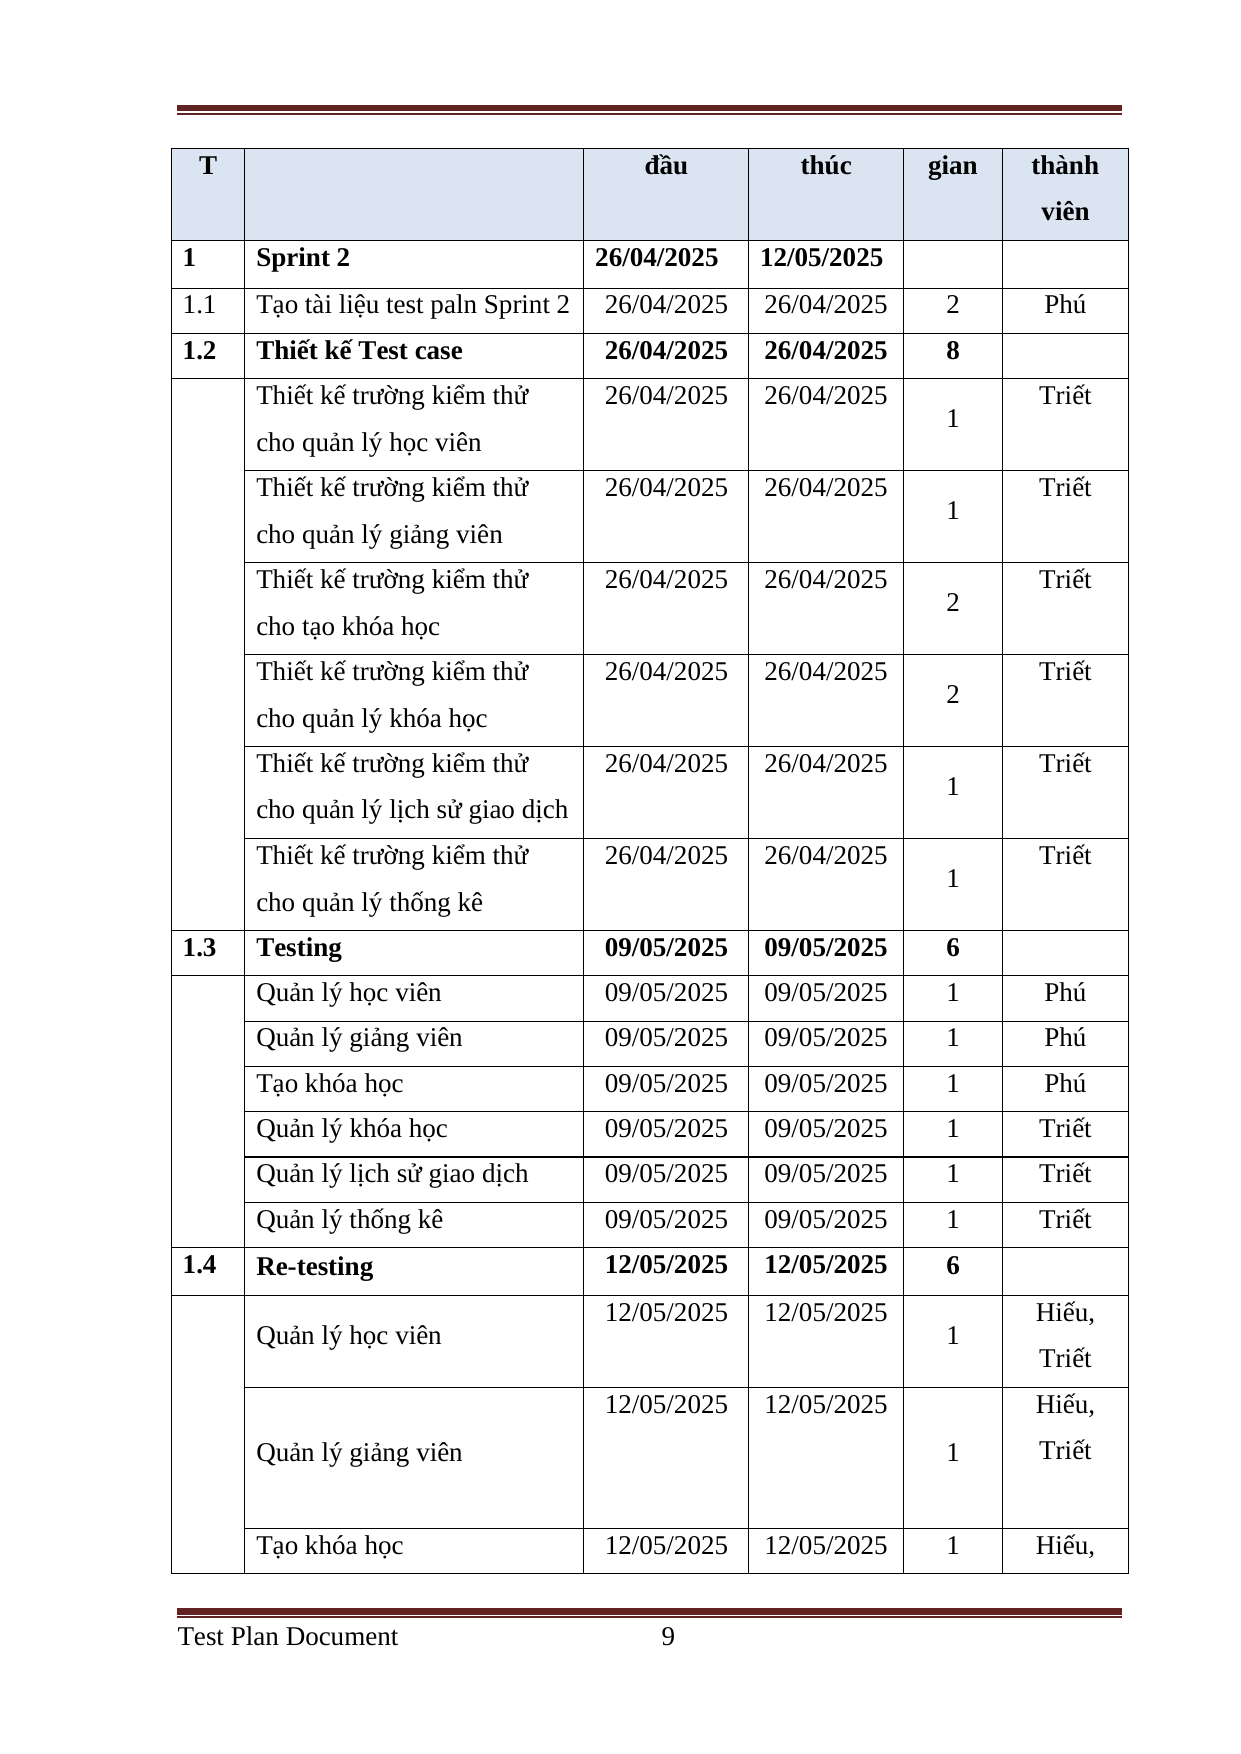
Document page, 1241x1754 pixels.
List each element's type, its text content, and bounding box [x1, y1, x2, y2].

table_header Tên [245, 149, 583, 240]
table_cell 26/04/2025 [584, 379, 748, 470]
table_cell 1 [904, 1388, 1002, 1528]
table_cell Phú [1003, 1067, 1128, 1111]
table_cell Thiết kế trường kiểm thử cho quản lý khóa học [245, 655, 583, 746]
table_cell 12/05/2025 [584, 1388, 748, 1528]
table_cell Hiếu, Triết [1003, 1388, 1128, 1528]
table_cell Triết [1003, 1158, 1128, 1202]
table_cell 1 [904, 379, 1002, 470]
table_cell 1 [904, 839, 1002, 930]
table_cell 1 [904, 1067, 1002, 1111]
table_cell 1 [904, 747, 1002, 838]
table_cell [1003, 241, 1128, 287]
table_cell [1003, 931, 1128, 975]
table_cell Tạo tài liệu test paln Sprint 2 [245, 289, 583, 333]
table_cell 26/04/2025 [584, 289, 748, 333]
table_header STT [172, 149, 244, 240]
table_cell 1 [904, 1529, 1002, 1573]
table_cell 09/05/2025 [584, 1203, 748, 1247]
table_cell Phú [1003, 976, 1128, 1021]
table_cell 26/04/2025 [749, 289, 903, 333]
table_cell Triết [1003, 1203, 1128, 1247]
table_cell 1 [904, 976, 1002, 1021]
table_cell 26/04/2025 [749, 563, 903, 654]
table_cell Quản lý thống kê [245, 1203, 583, 1247]
table_cell Re-testing [245, 1248, 583, 1295]
table_cell 1.2 [172, 334, 244, 378]
table_cell 26/04/2025 [749, 471, 903, 562]
table_cell 26/04/2025 [749, 379, 903, 470]
table_cell 09/05/2025 [749, 1022, 903, 1066]
table_cell 09/05/2025 [584, 1158, 748, 1202]
table_cell 26/04/2025 [749, 655, 903, 746]
table_cell [904, 241, 1002, 287]
table_cell Hiếu, Triết [1003, 1296, 1128, 1387]
table_cell Quản lý lịch sử giao dịch [245, 1158, 583, 1202]
table_cell Tạo khóa học [245, 1529, 583, 1573]
table_cell Thiết kế trường kiểm thử cho quản lý thống kê [245, 839, 583, 930]
table_cell Quản lý khóa học [245, 1112, 583, 1156]
table_cell Quản lý học viên [245, 976, 583, 1021]
table_cell 26/04/2025 [584, 241, 748, 287]
table_cell 12/05/2025 [584, 1529, 748, 1573]
table_cell 2 [904, 563, 1002, 654]
table_cell 12/05/2025 [749, 1248, 903, 1295]
table_cell 8 [904, 334, 1002, 378]
table_cell [172, 976, 244, 1247]
table_cell Thiết kế trường kiểm thử cho quản lý lịch sử giao dịch [245, 747, 583, 838]
table_cell 26/04/2025 [749, 334, 903, 378]
table_cell Triết [1003, 379, 1128, 470]
table_cell Phú [1003, 1022, 1128, 1066]
table_cell 26/04/2025 [584, 839, 748, 930]
table_cell 26/04/2025 [584, 471, 748, 562]
table_cell 09/05/2025 [584, 1112, 748, 1156]
table_cell Triết [1003, 563, 1128, 654]
table_cell 12/05/2025 [584, 1296, 748, 1387]
table_cell Triết [1003, 839, 1128, 930]
table_cell Quản lý học viên [245, 1296, 583, 1387]
table_cell 09/05/2025 [749, 1067, 903, 1111]
table_cell 09/05/2025 [584, 1067, 748, 1111]
table_cell 1 [904, 471, 1002, 562]
table_cell [1003, 334, 1128, 378]
table_cell Thiết kế Test case [245, 334, 583, 378]
table_cell 6 [904, 931, 1002, 975]
table_header Thời gian [904, 149, 1002, 240]
table_cell 1 [904, 1022, 1002, 1066]
table_header Ngày bắt đầu [584, 149, 748, 240]
table_cell 2 [904, 655, 1002, 746]
table_cell Thiết kế trường kiểm thử cho tạo khóa học [245, 563, 583, 654]
table_cell 26/04/2025 [749, 839, 903, 930]
table_cell Thiết kế trường kiểm thử cho quản lý giảng viên [245, 471, 583, 562]
table_cell 26/04/2025 [584, 563, 748, 654]
table_cell 1 [904, 1296, 1002, 1387]
table_cell 09/05/2025 [584, 976, 748, 1021]
table_cell Quản lý giảng viên [245, 1388, 583, 1528]
table_header Ngày kết thúc [749, 149, 903, 240]
table_cell 1.1 [172, 289, 244, 333]
table_cell [172, 379, 244, 930]
table_cell [1003, 1248, 1128, 1295]
table_cell 09/05/2025 [584, 931, 748, 975]
table_cell Testing [245, 931, 583, 975]
table_cell [172, 1296, 244, 1573]
table_cell Tạo khóa học [245, 1067, 583, 1111]
table_cell 1.4 [172, 1248, 244, 1295]
table_cell Thiết kế trường kiểm thử cho quản lý học viên [245, 379, 583, 470]
table_cell Quản lý giảng viên [245, 1022, 583, 1066]
table_cell 09/05/2025 [749, 1203, 903, 1247]
table_cell 12/05/2025 [584, 1248, 748, 1295]
table_cell 1 [904, 1112, 1002, 1156]
table_cell Sprint 2 [245, 241, 583, 287]
table_cell 09/05/2025 [749, 1112, 903, 1156]
table_cell 09/05/2025 [749, 976, 903, 1021]
table_cell Triết [1003, 747, 1128, 838]
table_header Tên thành viên [1003, 149, 1128, 240]
table_cell 09/05/2025 [584, 1022, 748, 1066]
table_cell Triết [1003, 655, 1128, 746]
table_cell 12/05/2025 [749, 1388, 903, 1528]
table_cell 1 [904, 1158, 1002, 1202]
table_cell 26/04/2025 [584, 655, 748, 746]
table_cell 12/05/2025 [749, 1296, 903, 1387]
table_cell 6 [904, 1248, 1002, 1295]
table_cell 1 [172, 241, 244, 287]
table_cell 09/05/2025 [749, 1158, 903, 1202]
table_cell 12/05/2025 [749, 1529, 903, 1573]
table_cell Triết [1003, 471, 1128, 562]
table_cell Triết [1003, 1112, 1128, 1156]
table_cell 26/04/2025 [584, 747, 748, 838]
table_cell 1.3 [172, 931, 244, 975]
table_cell 26/04/2025 [584, 334, 748, 378]
table_cell 09/05/2025 [749, 931, 903, 975]
table_cell 12/05/2025 [749, 241, 903, 287]
table_cell 1 [904, 1203, 1002, 1247]
table_cell 2 [904, 289, 1002, 333]
table_cell Phú [1003, 289, 1128, 333]
table_cell Hiếu, Triết [1003, 1529, 1128, 1573]
table_cell 26/04/2025 [749, 747, 903, 838]
